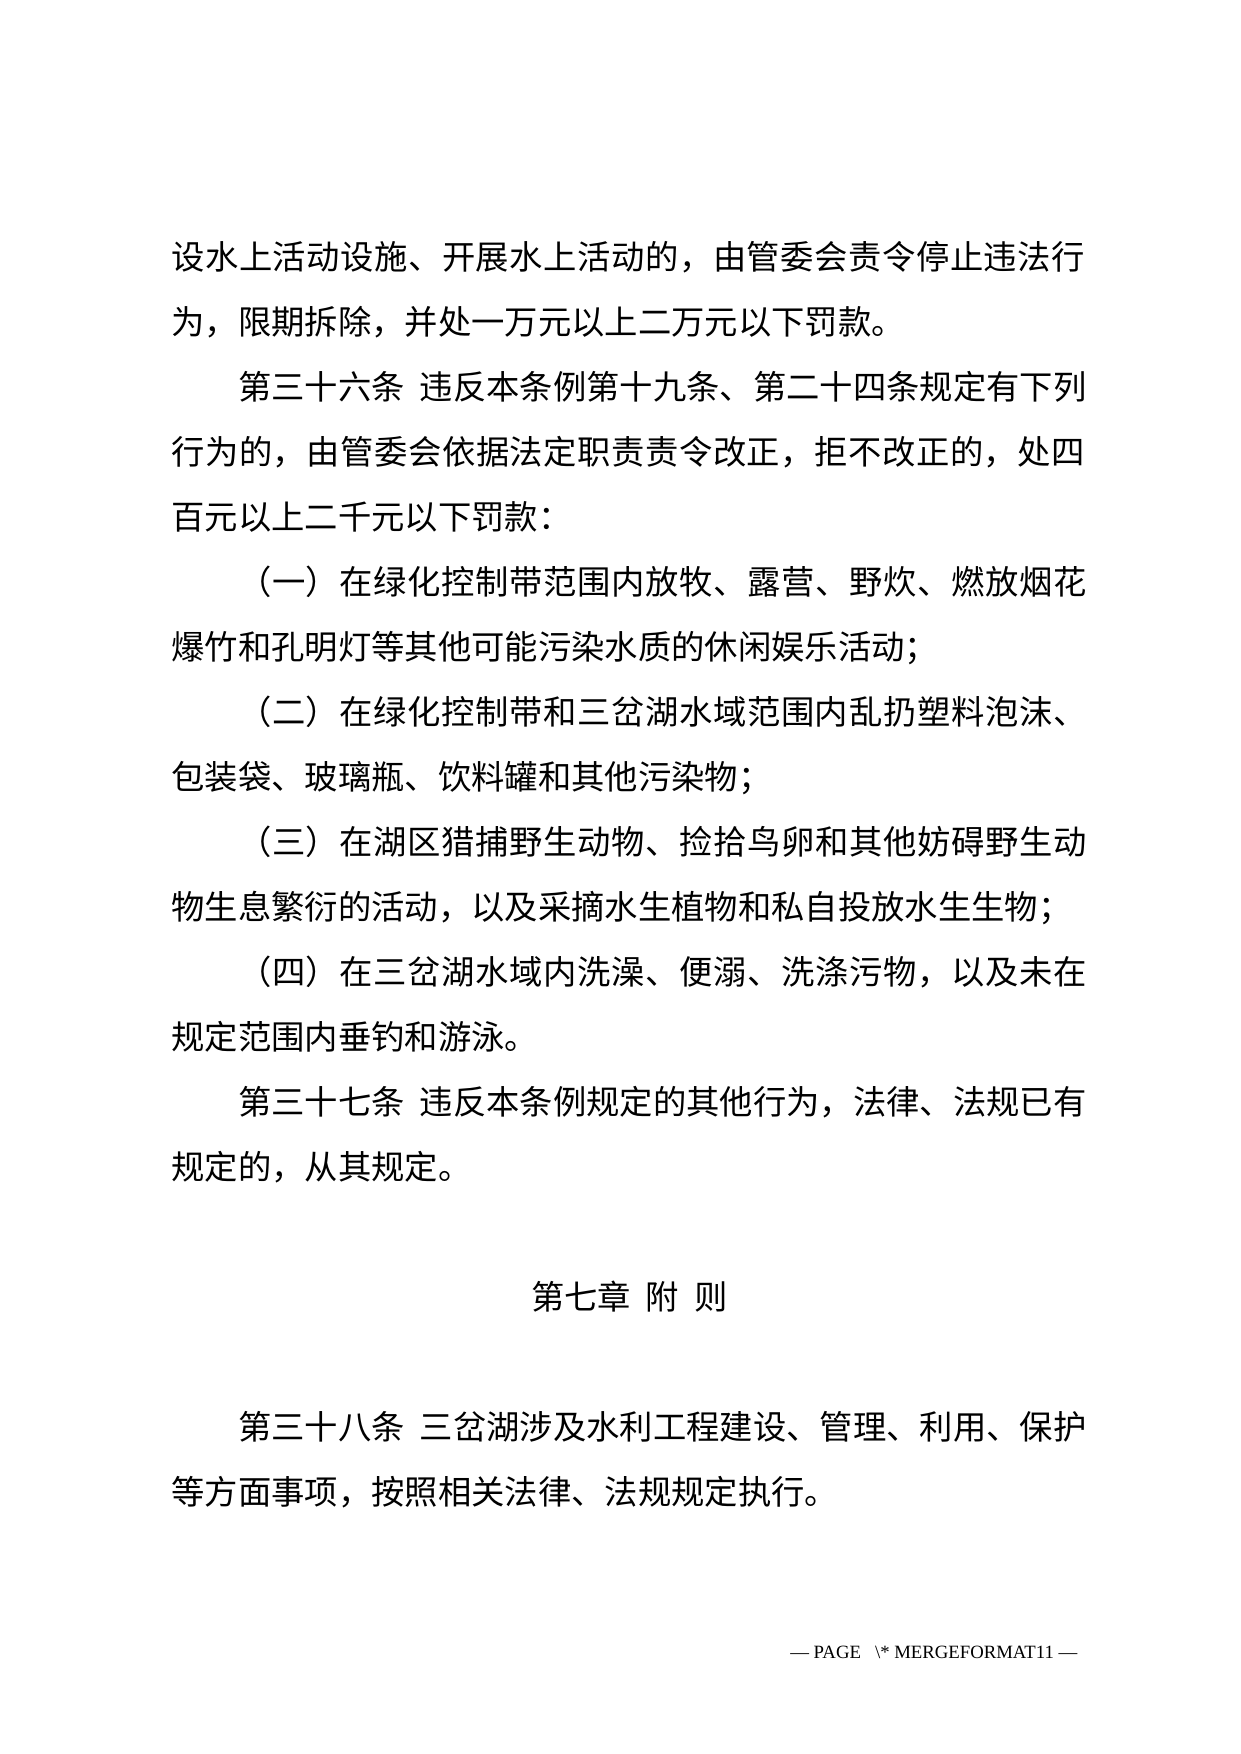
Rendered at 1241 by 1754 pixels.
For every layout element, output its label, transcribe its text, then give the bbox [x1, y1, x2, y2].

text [171, 222, 1087, 352]
text 第三十八条 三岔湖涉及水利工程建设、管理、利用、保护等方面事项，按照相关法律、法规规定执行。 [171, 1392, 1087, 1522]
text （二）在绿化控制带和三岔湖水域范围内乱扔塑料泡沫、包装袋、玻璃瓶、饮料罐和其他污染物； [171, 677, 1087, 807]
text 第三十七条 违反本条例规定的其他行为，法律、法规已有规定的，从其规定。 [171, 1067, 1087, 1197]
text 第七章 附 则 [171, 1262, 1087, 1327]
text （一）在绿化控制带范围内放牧、露营、野炊、燃放烟花爆竹和孔明灯等其他可能污染水质的休闲娱乐活动； [171, 547, 1087, 677]
text 第三十六条 违反本条例第十九条、第二十四条规定有下列行为的，由管委会依据法定职责责令改正，拒不改正的，处四百元以上二千元以下罚款： [171, 352, 1087, 547]
text （四）在三岔湖水域内洗澡、便溺、洗涤污物，以及未在规定范围内垂钓和游泳。 [171, 937, 1087, 1067]
text （三）在湖区猎捕野生动物、捡拾鸟卵和其他妨碍野生动物生息繁衍的活动，以及采摘水生植物和私自投放水生生物； [171, 807, 1087, 937]
